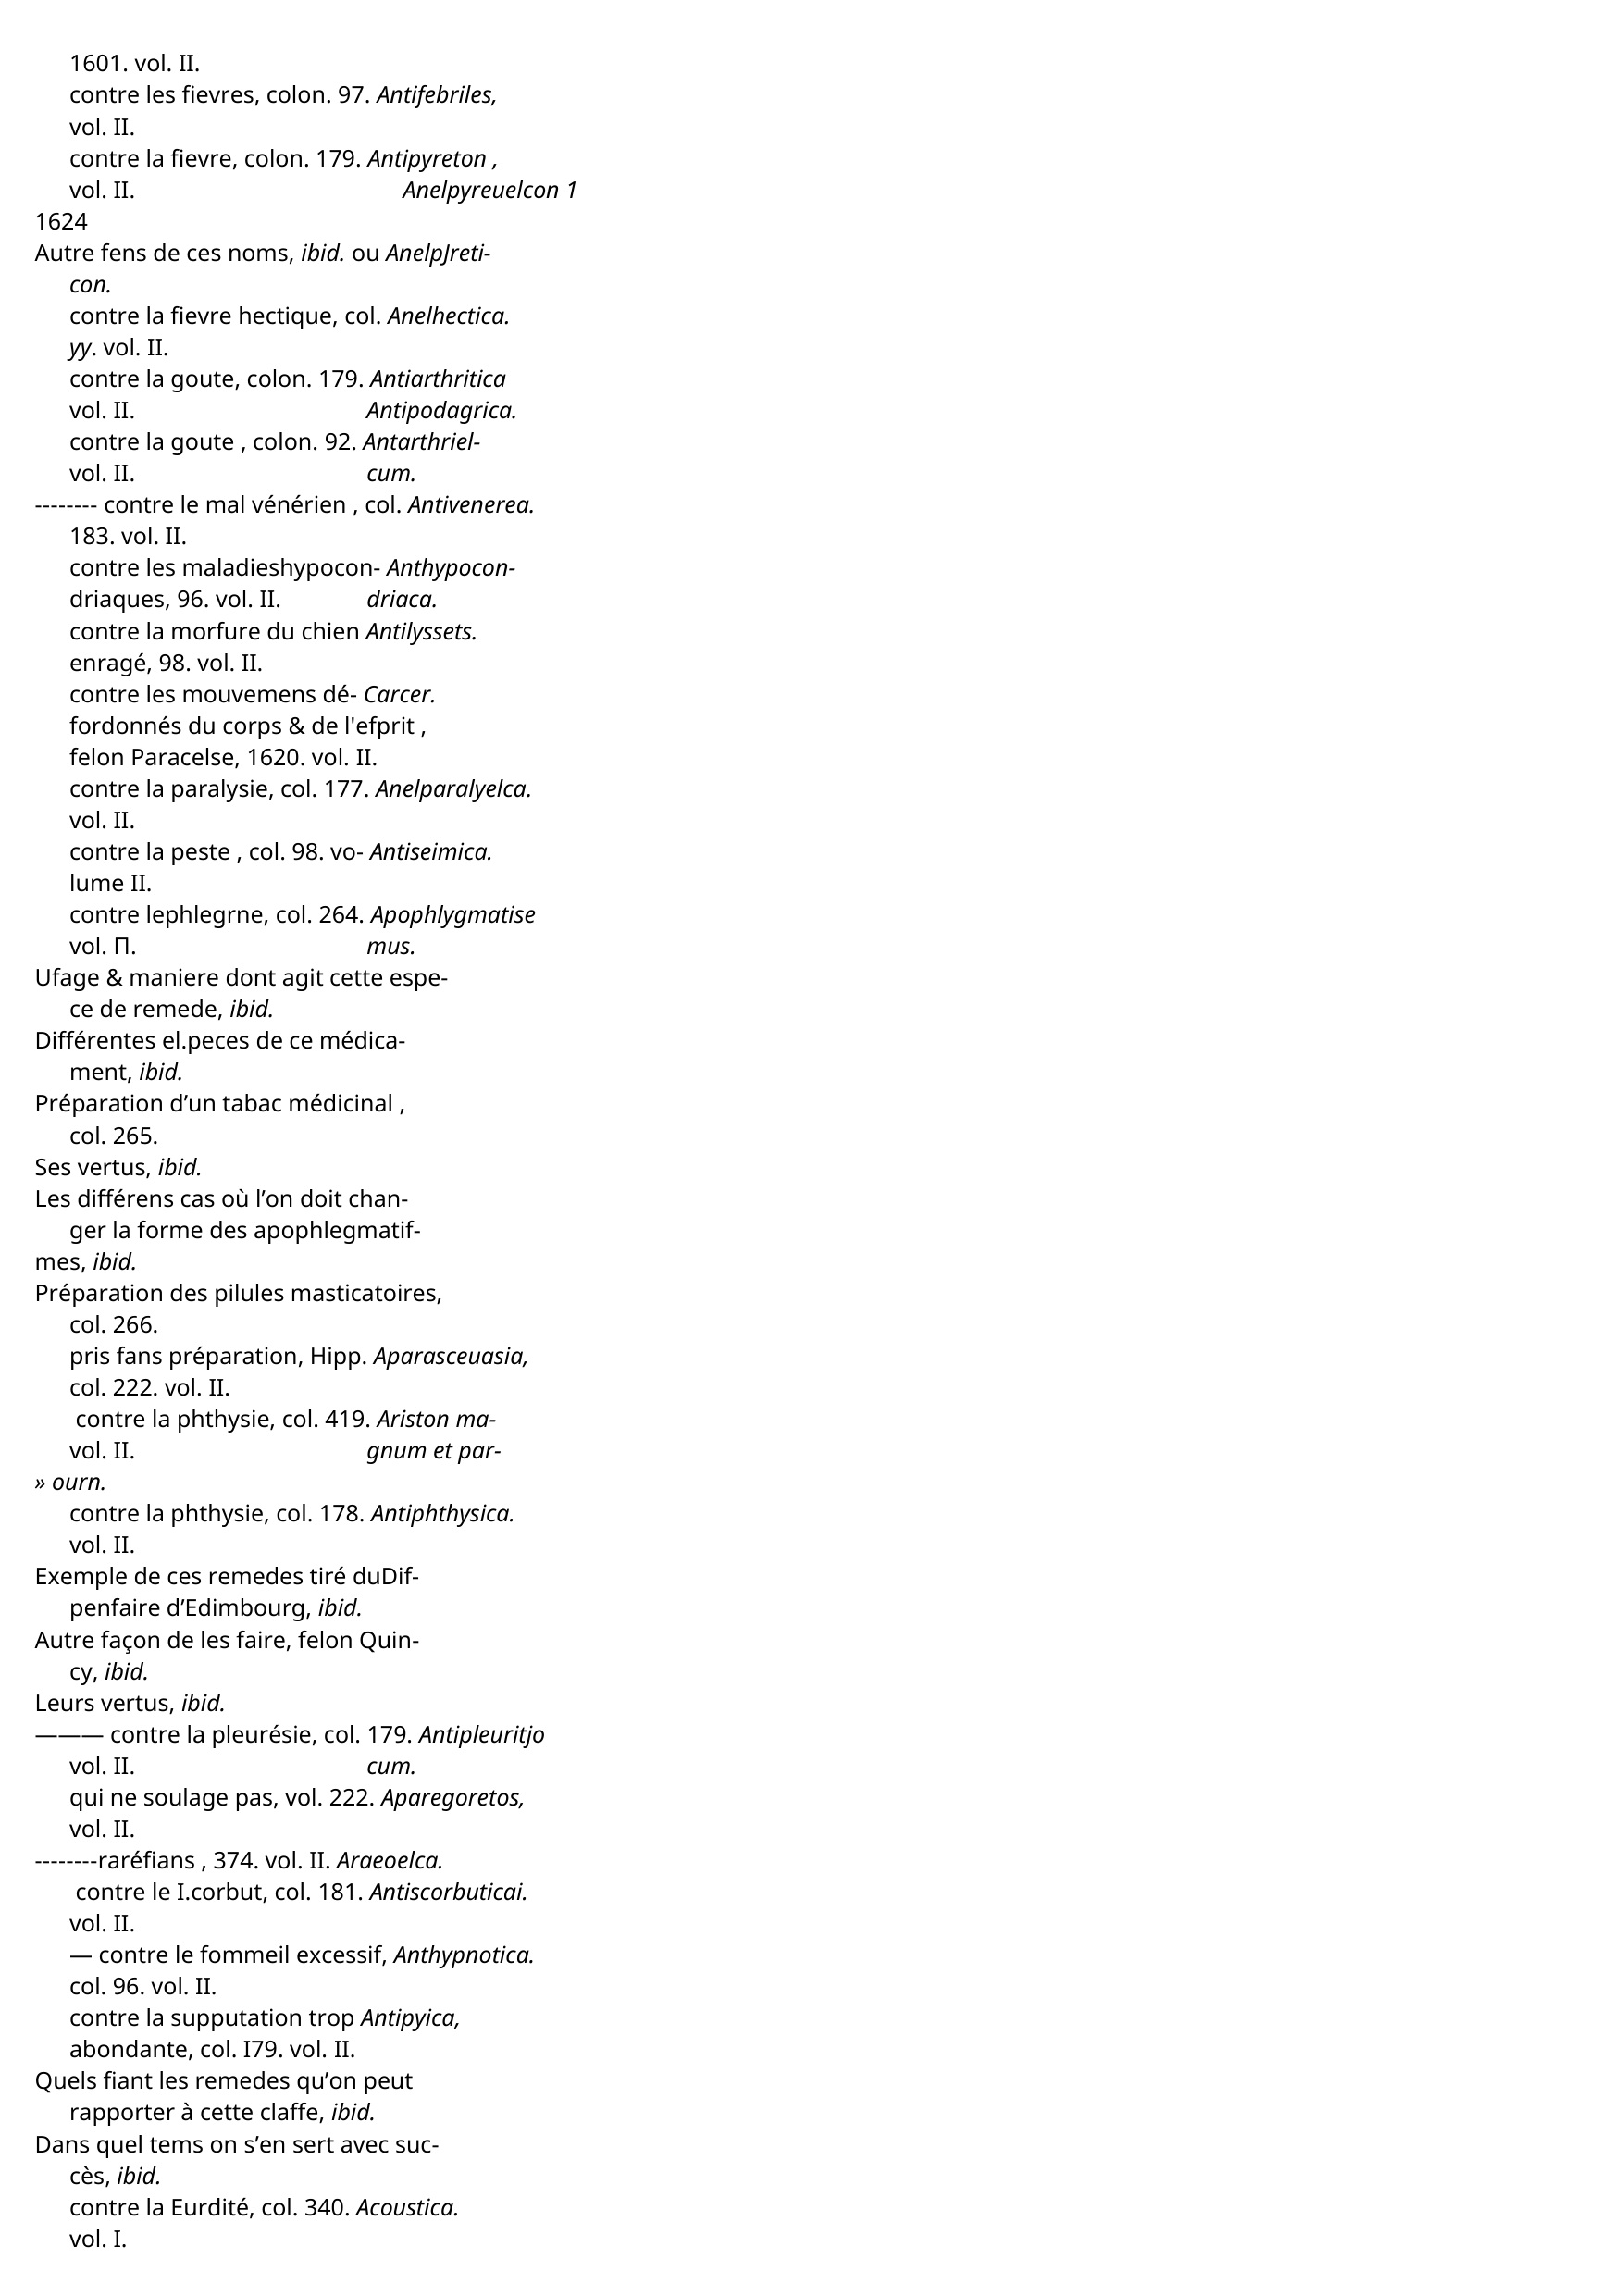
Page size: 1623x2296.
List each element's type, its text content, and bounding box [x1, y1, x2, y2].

text contre les maladieshypocon- Anthypocon- driaques, 96. vol. II. driaca. [34, 552, 1588, 614]
text » ourn. [34, 1466, 1588, 1497]
text Préparation des pilules masticatoires, col. 266. [34, 1276, 1588, 1340]
text 1601. vol. II. [34, 47, 1588, 79]
text contre lephlegrne, col. 264. Apophlygmatise vol. Π. mus. [34, 899, 1588, 962]
text contre les mouvemens dé- Carcer. fordonnés du corps & de l'efprit , felon Paracelse, 1620. vol. II. [34, 677, 1588, 772]
text Différentes el.peces de ce médica- ment, ibid. [34, 1024, 1588, 1087]
text — contre le fommeil excessif, Anthypnotica. col. 96. vol. II. [34, 1939, 1588, 2002]
text contre les fievres, colon. 97. Antifebriles, vol. II. [34, 79, 1588, 142]
text contre la phthysie, col. 178. Antiphthysica. vol. II. [34, 1497, 1588, 1560]
text pris fans préparation, Hipp. Aparasceuasia, col. 222. vol. II. [34, 1340, 1588, 1403]
text qui ne soulage pas, vol. 222. Aparegoretos, vol. II. [34, 1781, 1588, 1844]
text raréfians , 374. vol. II. Araeoelca. [34, 1844, 1588, 1876]
text Ses vertus, ibid. [34, 1150, 1588, 1182]
text ger la forme des apophlegmatif- mes, ibid. [34, 1213, 1588, 1276]
text contre la goute , colon. 92. Antarthriel- vol. II. cum. [34, 426, 1588, 489]
text contre la fievre hectique, col. Anelhectica. yy. vol. II. [34, 299, 1588, 363]
text contre la Eurdité, col. 340. Acoustica. vol. I. [34, 2191, 1588, 2253]
text Les différens cas où l’on doit chan- [34, 1182, 1588, 1213]
text Quels fiant les remedes qu’on peut rapporter à cette claffe, ibid. [34, 2065, 1588, 2128]
text Préparation d’un tabac médicinal , col. 265. [34, 1087, 1588, 1150]
text 183. vol. II. [34, 520, 1588, 552]
text contre la paralysie, col. 177. Anelparalyelca. vol. II. [34, 772, 1588, 836]
text contre la fievre, colon. 179. Antipyreton , vol. II. Anelpyreuelcon 1 [34, 142, 1588, 205]
text Exemple de ces remedes tiré duDif- penfaire d’Edimbourg, ibid. [34, 1560, 1588, 1623]
text contre la goute, colon. 179. Antiarthritica vol. II. Antipodagrica. [34, 363, 1588, 426]
text 1624 [34, 205, 1588, 236]
text contre la peste , col. 98. vo- Antiseimica. lume II. [34, 836, 1588, 899]
text Autre fens de ces noms, ibid. ou AnelpJreti- con. [34, 236, 1588, 299]
text Dans quel tems on s’en sert avec suc- cès, ibid. [34, 2128, 1588, 2191]
text Autre façon de les faire, felon Quin- cy, ibid. [34, 1623, 1588, 1686]
text Leurs vertus, ibid. [34, 1686, 1588, 1718]
text ——— contre la pleurésie, col. 179. Antipleuritjo vol. II. cum. [34, 1718, 1588, 1781]
text Ufage & maniere dont agit cette espe- ce de remede, ibid. [34, 962, 1588, 1024]
text contre la supputation trop Antipyica, abondante, col. I79. vol. II. [34, 2002, 1588, 2065]
text contre le I.corbut, col. 181. Antiscorbuticai. vol. II. [34, 1876, 1588, 1939]
text contre le mal vénérien , col. Antivenerea. [34, 489, 1588, 520]
text contre la morfure du chien Antilyssets. enragé, 98. vol. II. [34, 614, 1588, 677]
text contre la phthysie, col. 419. Ariston ma- vol. II. gnum et par- [34, 1403, 1588, 1466]
